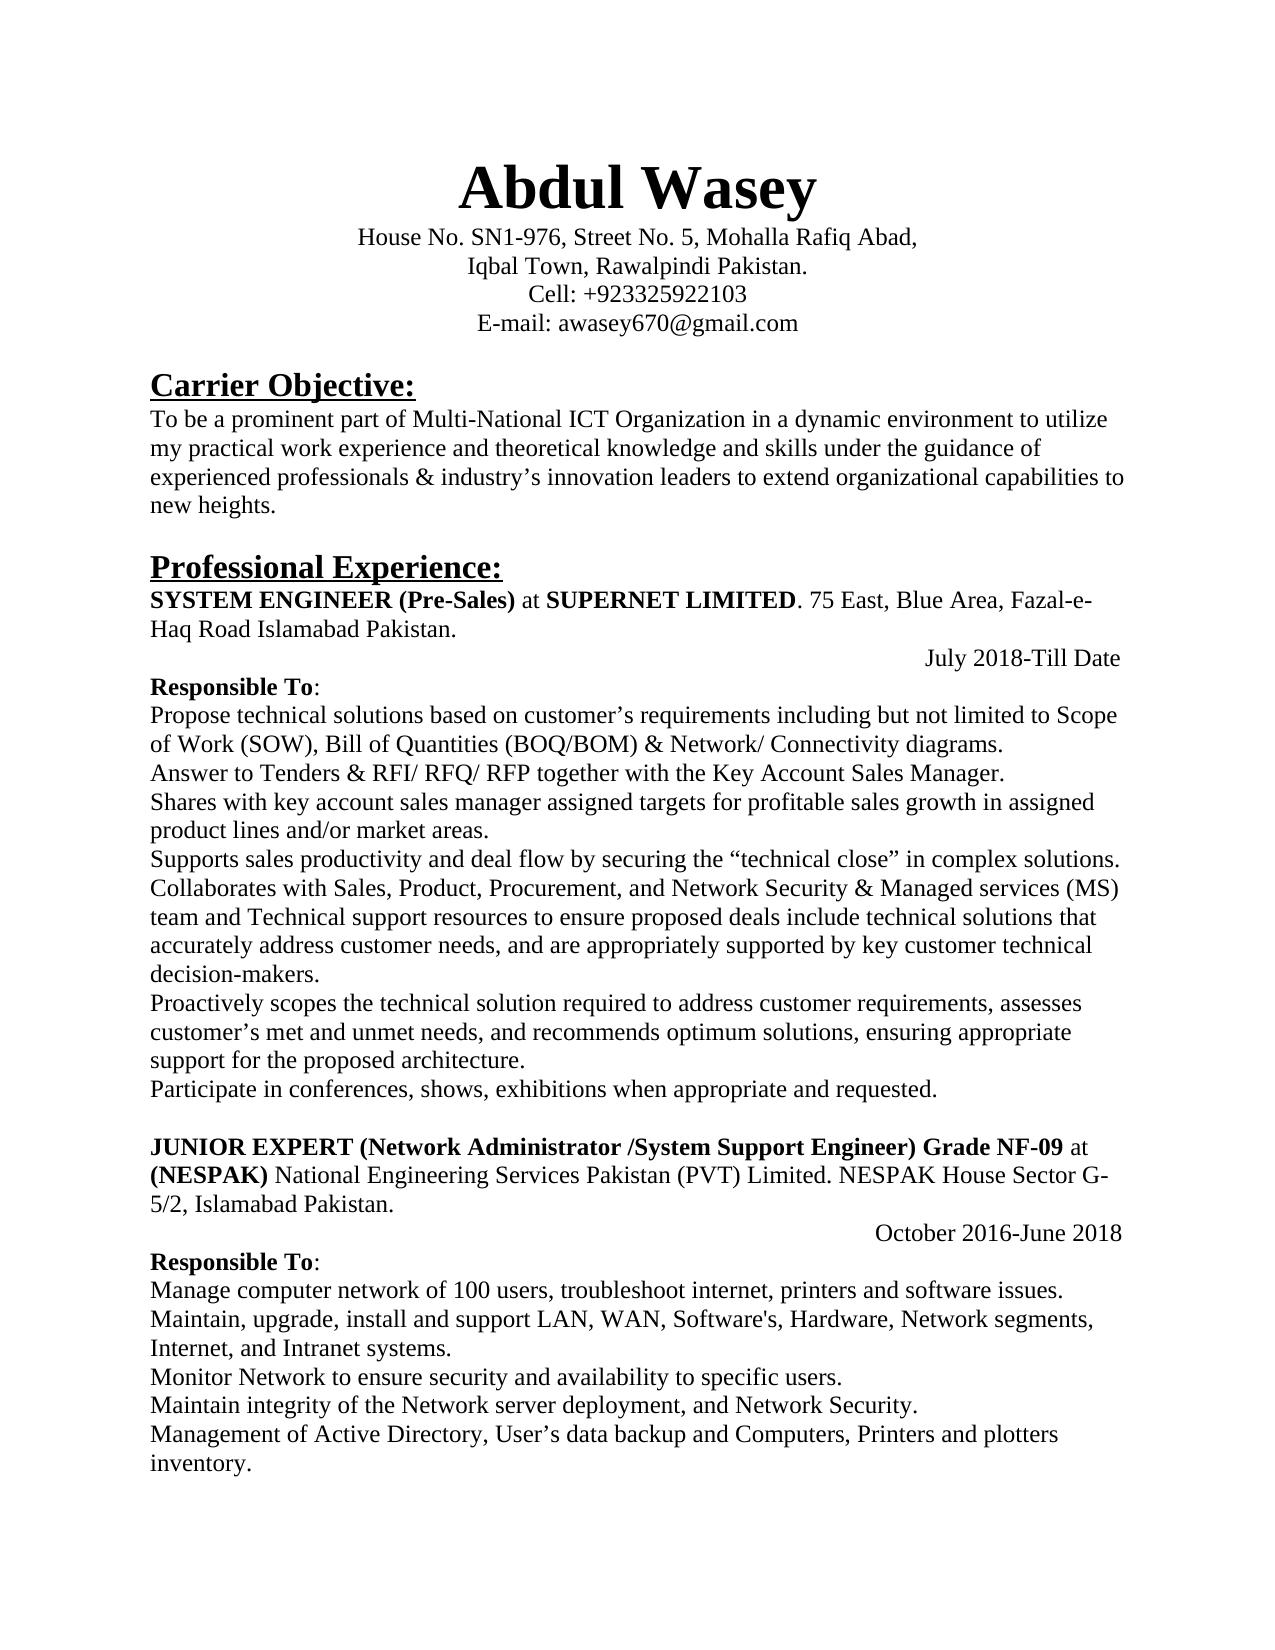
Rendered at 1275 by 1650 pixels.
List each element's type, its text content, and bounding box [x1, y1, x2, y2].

text July 2018-Till Date [150, 643, 1125, 672]
text Collaborates with Sales, Product, Procurement, and Network Security & Managed services (MS) team and Technical support resources to ensure proposed deals include technical solutions that accurately address customer needs, and are appropriately supported by key customer technical decision-makers. [150, 873, 1125, 988]
text Management of Active Directory, User’s data backup and Computers, Printers and plotters inventory. [150, 1419, 1125, 1477]
text Monitor Network to ensure security and availability to specific users. [150, 1362, 1125, 1390]
text Abdul Wasey [150, 150, 1125, 222]
text Proactively scopes the technical solution required to address customer requirements, assesses customer’s met and unmet needs, and recommends optimum solutions, ensuring appropriate support for the proposed architecture. [150, 988, 1125, 1074]
text SYSTEM ENGINEER (Pre-Sales) at SUPERNET LIMITED. 75 East, Blue Area, Fazal-e-Haq Road Islamabad Pakistan. [150, 585, 1125, 643]
text Iqbal Town, Rawalpindi Pakistan. [150, 251, 1125, 279]
text Answer to Tenders & RFI/ RFQ/ RFP together with the Key Account Sales Manager. [150, 758, 1125, 787]
text Responsible To: [150, 672, 1125, 700]
text House No. SN1-976, Street No. 5, Mohalla Rafiq Abad, [150, 222, 1125, 251]
text Carrier Objective: [150, 366, 1125, 404]
text Maintain integrity of the Network server deployment, and Network Security. [150, 1390, 1125, 1419]
text E-mail: awasey670@gmail.com [150, 308, 1125, 337]
text Responsible To: [150, 1247, 1125, 1275]
text Propose technical solutions based on customer’s requirements including but not limited to Scope of Work (SOW), Bill of Quantities (BOQ/BOM) & Network/ Connectivity diagrams. [150, 700, 1125, 758]
text Supports sales productivity and deal flow by securing the “technical close” in complex solutions. [150, 844, 1125, 873]
text JUNIOR EXPERT (Network Administrator /System Support Engineer) Grade NF-09 at (NESPAK) National Engineering Services Pakistan (PVT) Limited. NESPAK House Sector G-5/2, Islamabad Pakistan. [150, 1132, 1125, 1218]
text Manage computer network of 100 users, troubleshoot internet, printers and software issues. Maintain, upgrade, install and support LAN, WAN, Software's, Hardware, Network segments, Internet, and Intranet systems. [150, 1275, 1125, 1362]
text Shares with key account sales manager assigned targets for profitable sales growth in assigned product lines and/or market areas. [150, 787, 1125, 844]
text October 2016-June 2018 [150, 1218, 1125, 1247]
text To be a prominent part of Multi-National ICT Organization in a dynamic environment to utilize my practical work experience and theoretical knowledge and skills under the guidance of experienced professionals & industry’s innovation leaders to extend organizational capabilities to new heights. [150, 404, 1125, 519]
text Professional Experience: [150, 547, 1125, 585]
text Participate in conferences, shows, exhibitions when appropriate and requested. [150, 1074, 1125, 1103]
text Cell: +923325922103 [150, 279, 1125, 308]
